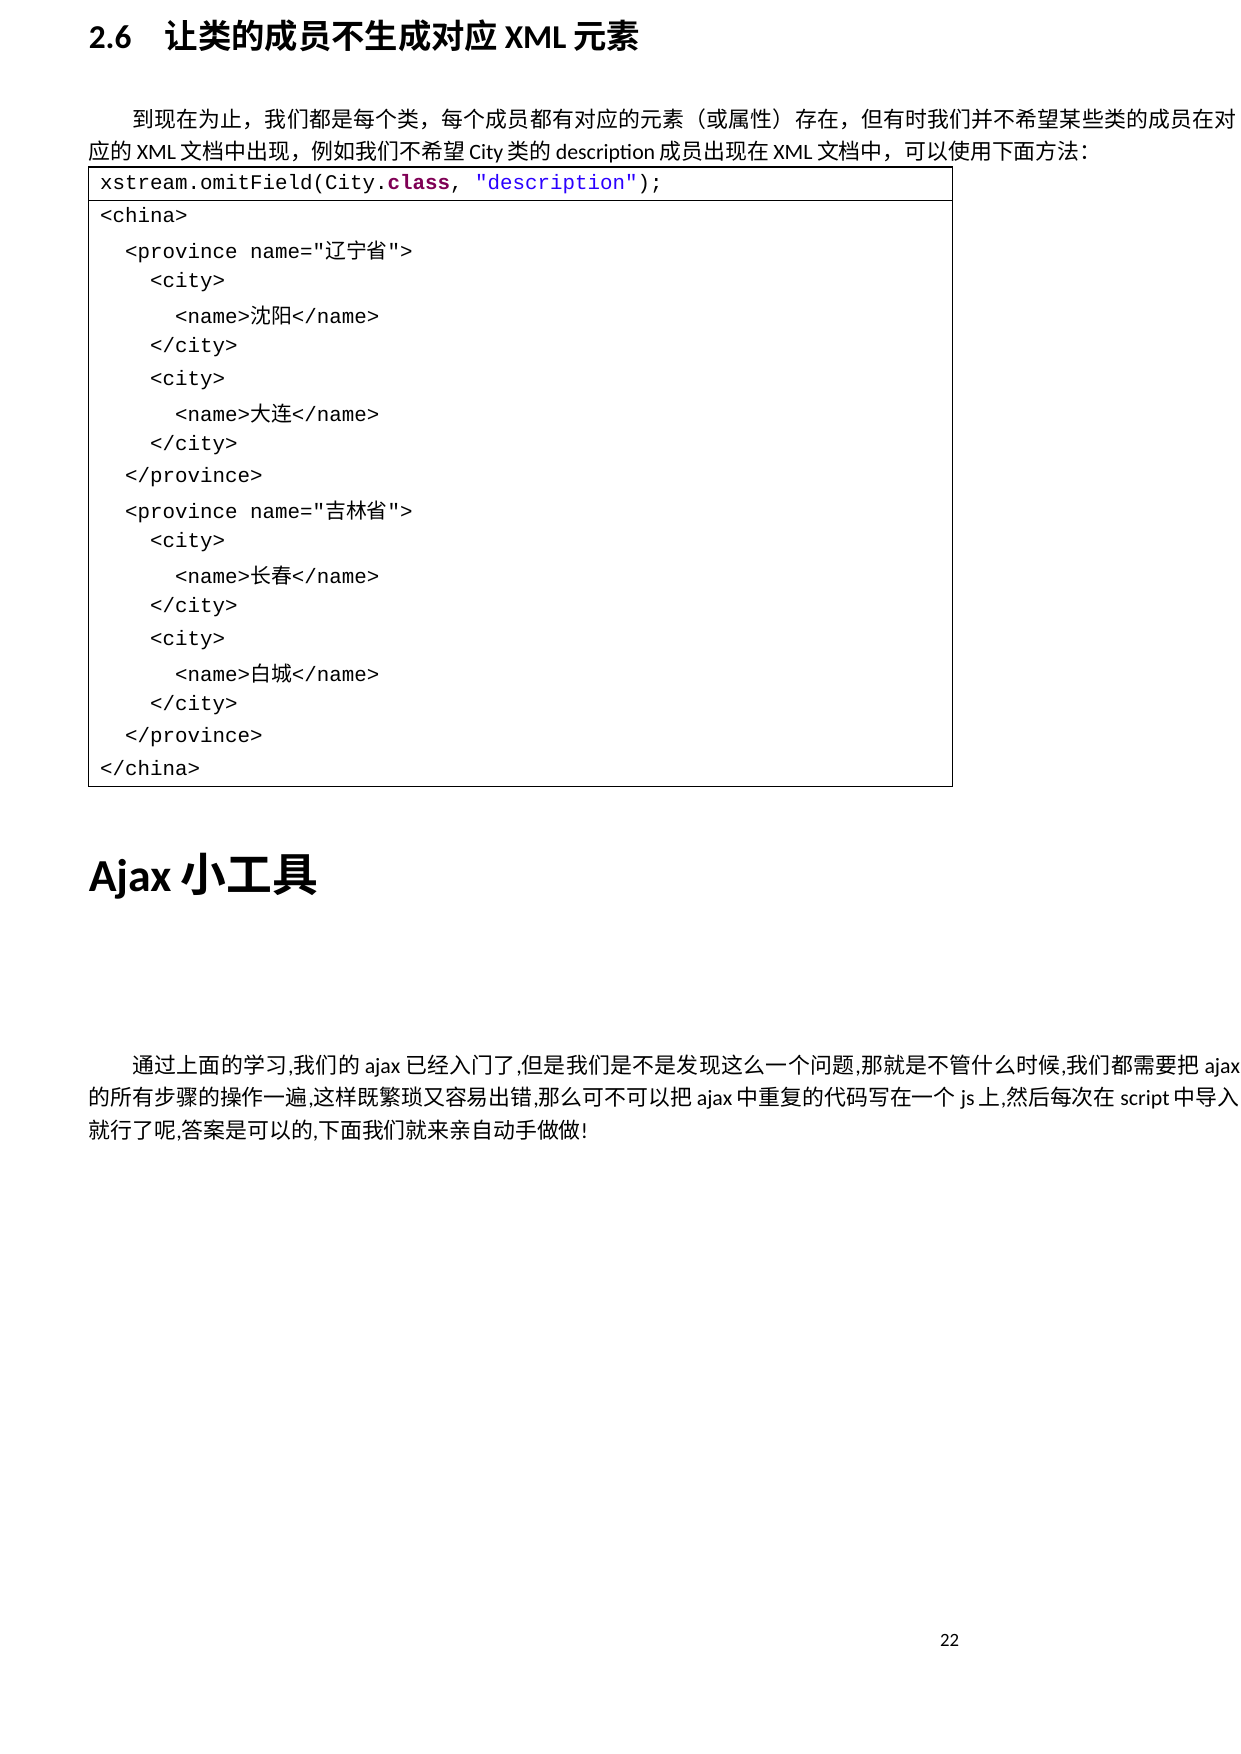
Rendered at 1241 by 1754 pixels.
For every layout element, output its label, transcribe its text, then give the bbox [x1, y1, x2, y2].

subtitle 2.6 让类的成员不生成对应XML元素 [88, 1, 1240, 66]
text 到现在为止，我们都是每个类，每个成员都有对应的元素（或属性）存在，但有时我们并不希望某些类的成员在对应的XML文档中出现，例如我们不希望City类的description成员出现在XML文档中，可以使用下面方法： [88, 101, 1240, 166]
table_header xstream.omitField(City.class, "description"); [89, 168, 952, 200]
text 通过上面的学习,我们的ajax已经入门了,但是我们是不是发现这么一个问题,那就是不管什么时候,我们都需要把ajax的所有步骤的操作一遍,这样既繁琐又容易出错,那么可不可以把ajax中重复的代码写在一个js上,然后每次在script中导入就行了呢,答案是可以的,下面我们就来亲自动手做做! [88, 1047, 1240, 1145]
subtitle Ajax小工具 [88, 822, 1240, 920]
table_cell <china> <province name="辽宁省"> <city> <name>沈阳</name> </city> <city> <name>大连</name> </city> </province> <province name="吉林省"> <city> <name>长春</name> </city> <city> <name>白城</name> </city> </province> </china> [89, 201, 952, 786]
